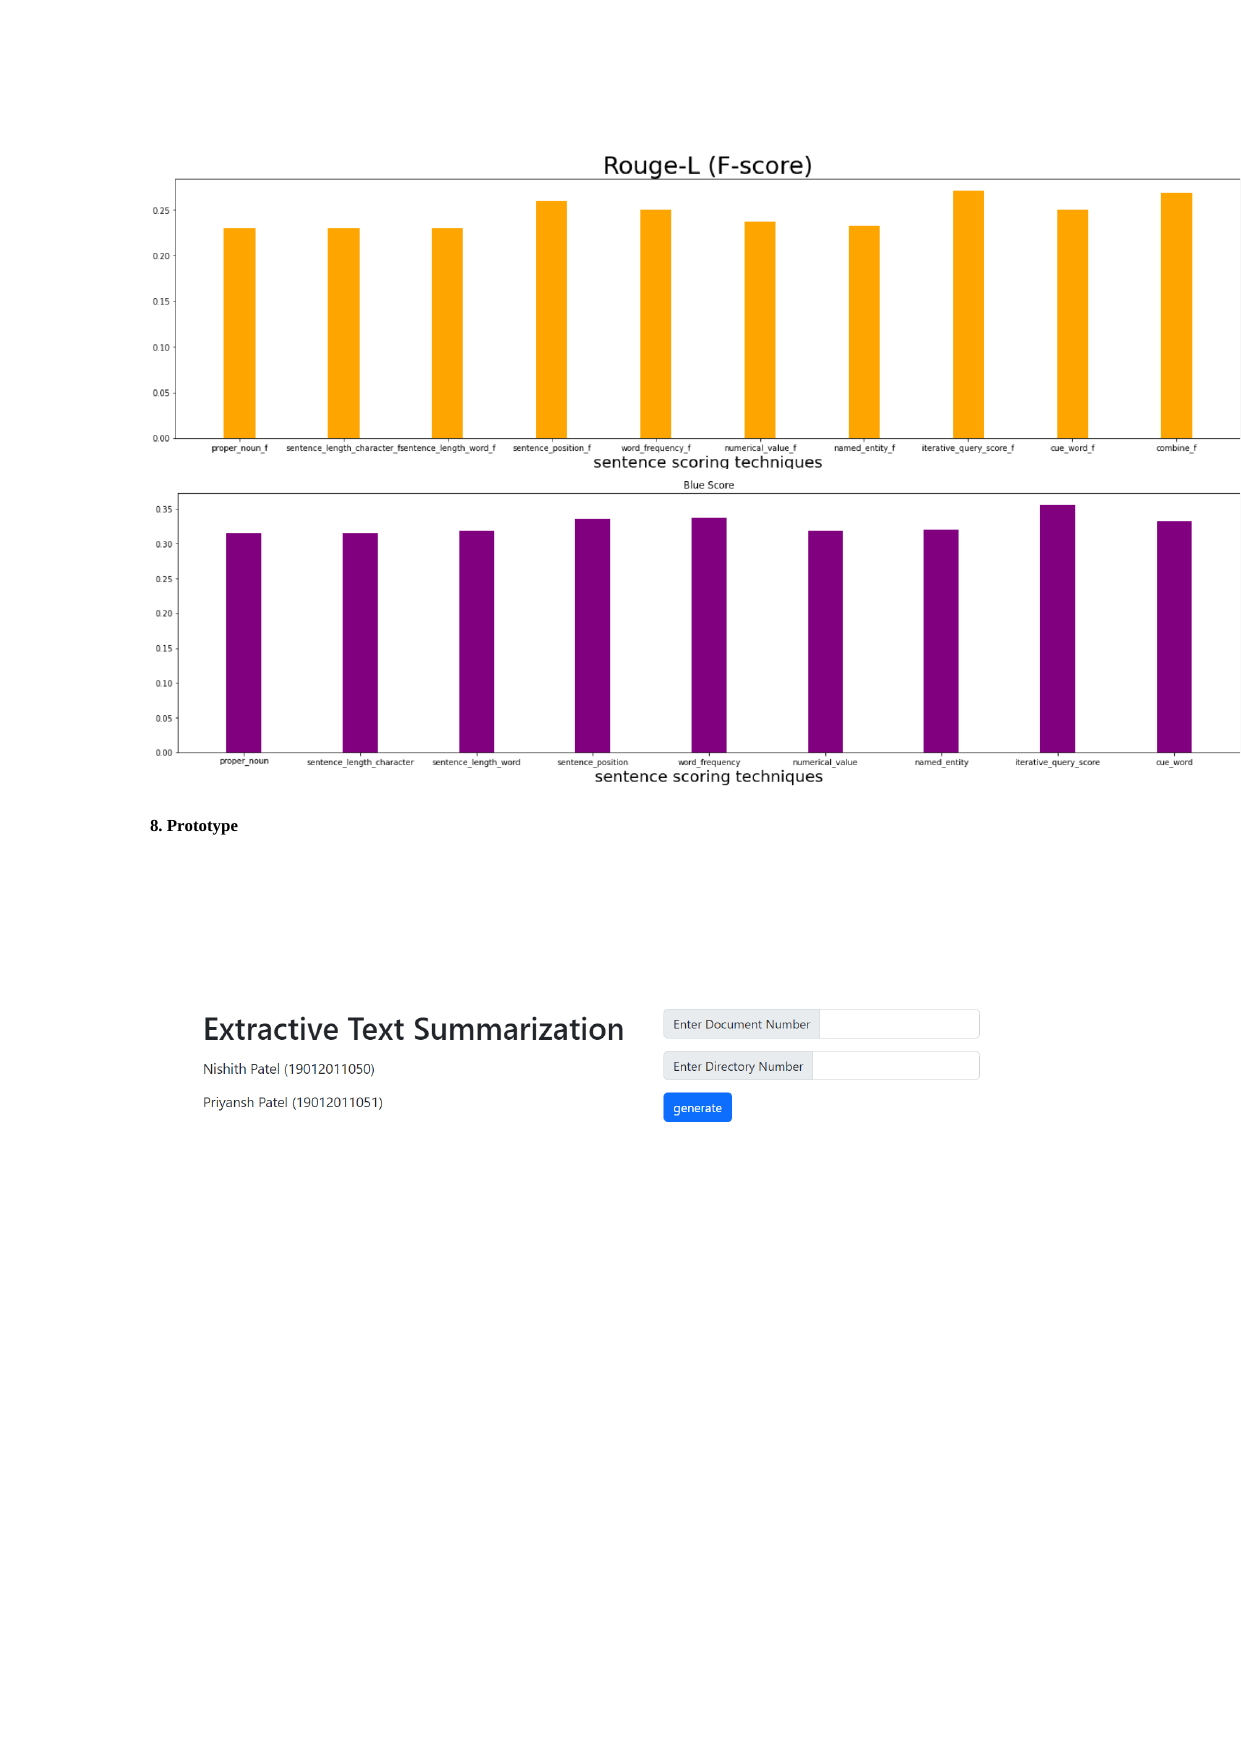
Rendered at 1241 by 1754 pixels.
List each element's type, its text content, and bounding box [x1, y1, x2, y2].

text 8. Prototype [150, 802, 1090, 835]
picture [149, 835, 1241, 1291]
picture [149, 150, 1241, 469]
picture [149, 476, 1241, 789]
